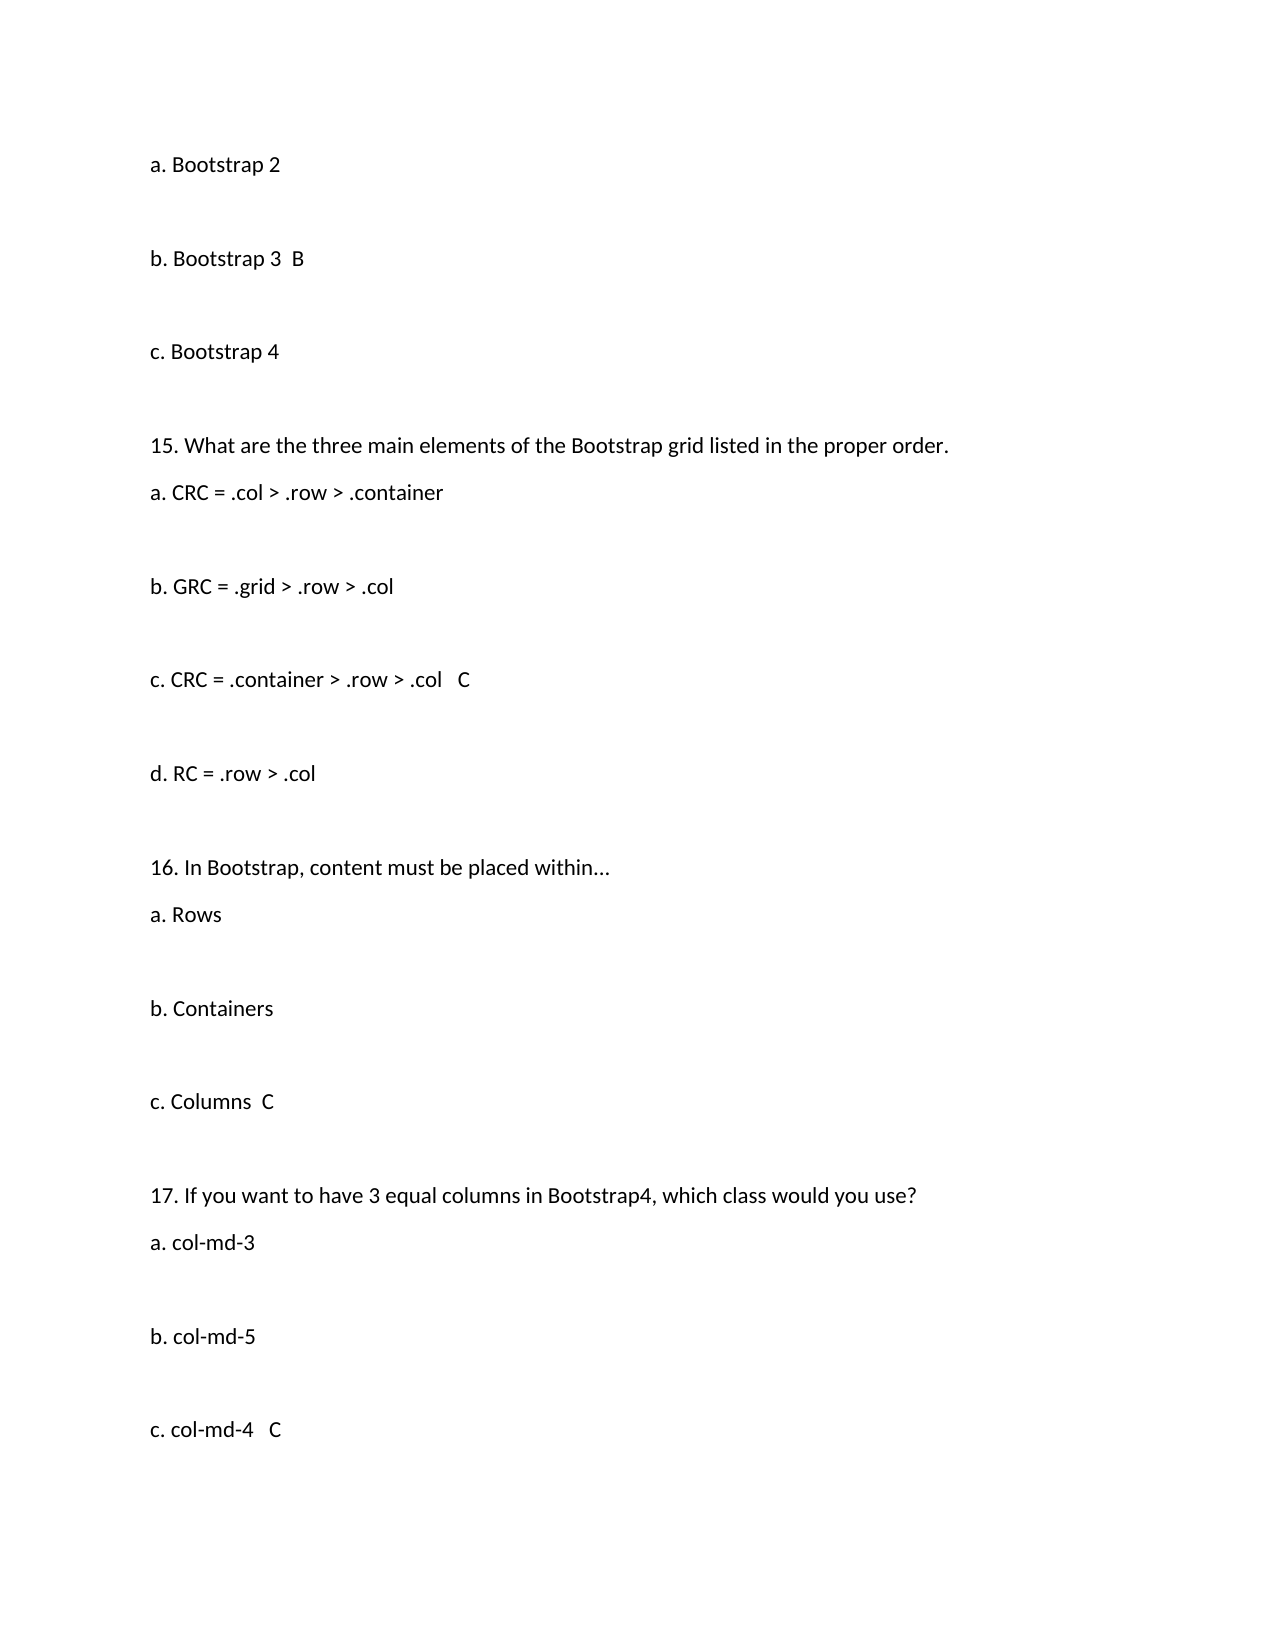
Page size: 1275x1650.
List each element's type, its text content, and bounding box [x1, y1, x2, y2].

text c. Bootstrap 4 [150, 337, 1125, 366]
text a. Rows [150, 900, 1125, 928]
text a. CRC = .col > .row > .container [150, 478, 1125, 506]
text 17. If you want to have 3 equal columns in Bootstrap4, which class would you use? [150, 1181, 1125, 1209]
text 15. What are the three main elements of the Bootstrap grid listed in the proper order. [150, 431, 1125, 459]
text c. col-md-4 C [150, 1416, 1125, 1444]
text d. RC = .row > .col [150, 759, 1125, 787]
text b. Containers [150, 994, 1125, 1022]
text c. CRC = .container > .row > .col C [150, 666, 1125, 694]
text a. col-md-3 [150, 1228, 1125, 1256]
text a. Bootstrap 2 [150, 150, 1125, 178]
text b. Bootstrap 3 B [150, 244, 1125, 272]
text c. Columns C [150, 1087, 1125, 1116]
text b. col-md-5 [150, 1322, 1125, 1350]
text 16. In Bootstrap, content must be placed within... [150, 853, 1125, 881]
text b. GRC = .grid > .row > .col [150, 572, 1125, 600]
